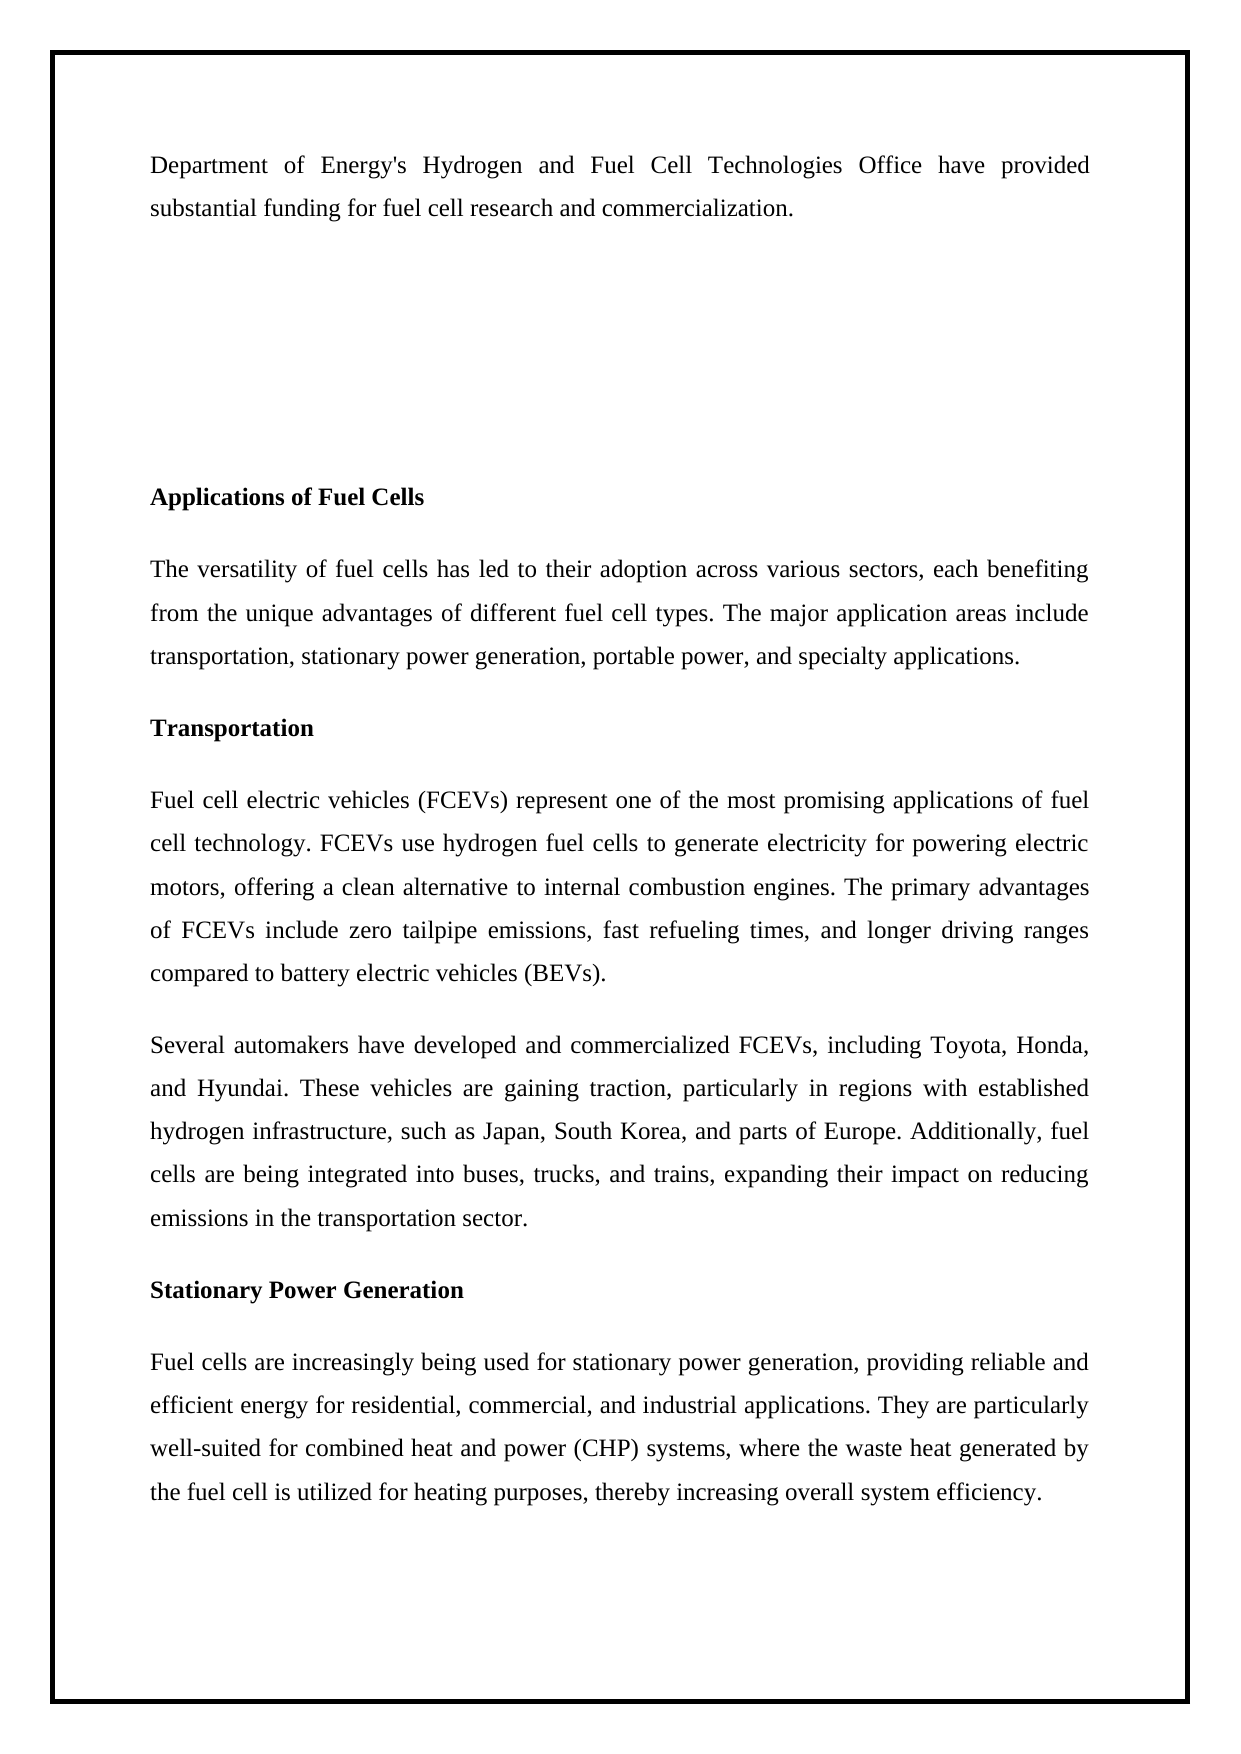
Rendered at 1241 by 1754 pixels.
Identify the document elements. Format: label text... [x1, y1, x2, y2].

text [150, 150, 1090, 222]
text The versatility of fuel cells has led to their adoption across various sectors, each benefiting from the unique advantages of different fuel cell types. The major application areas include transportation, stationary power generation, portable power, and specialty applications. [150, 554, 1090, 669]
text Fuel cell electric vehicles (FCEVs) represent one of the most promising applications of fuel cell technology. FCEVs use hydrogen fuel cells to generate electricity for powering electric motors, offering a clean alternative to internal combustion engines. The primary advantages of FCEVs include zero tailpipe emissions, fast refueling times, and longer driving ranges compared to battery electric vehicles (BEVs). [150, 785, 1090, 987]
text Fuel cells are increasingly being used for stationary power generation, providing reliable and efficient energy for residential, commercial, and industrial applications. They are particularly well-suited for combined heat and power (CHP) systems, where the waste heat generated by the fuel cell is utilized for heating purposes, thereby increasing overall system efficiency. [150, 1347, 1090, 1505]
text Several automakers have developed and commercialized FCEVs, including Toyota, Honda, and Hyundai. These vehicles are gaining traction, particularly in regions with established hydrogen infrastructure, such as Japan, South Korea, and parts of Europe. Additionally, fuel cells are being integrated into buses, trucks, and trains, expanding their impact on reducing emissions in the transportation sector. [150, 1030, 1090, 1231]
text Applications of Fuel Cells [150, 482, 1090, 511]
text Transportation [150, 713, 1090, 742]
text Stationary Power Generation [150, 1275, 1090, 1304]
